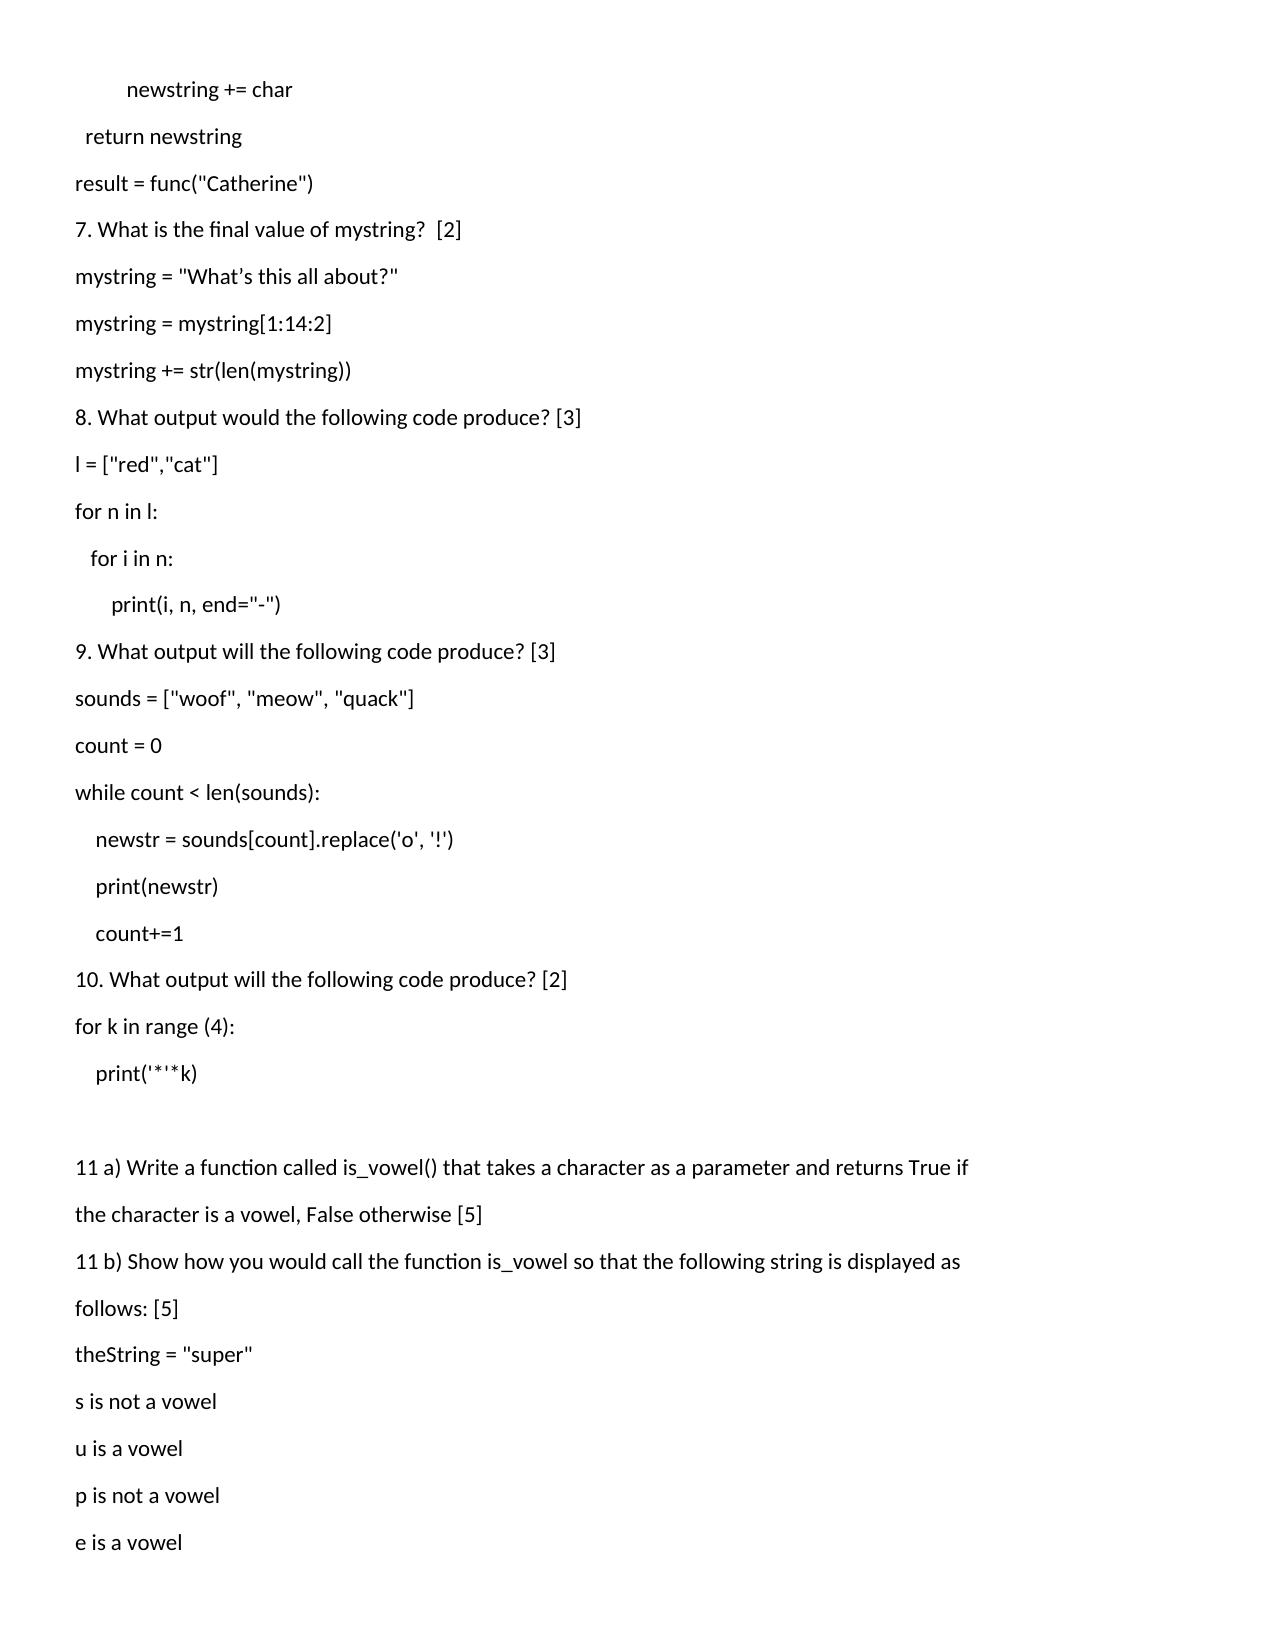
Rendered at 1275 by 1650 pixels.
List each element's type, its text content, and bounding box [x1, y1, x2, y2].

text p is not a vowel [75, 1481, 1200, 1509]
text sounds = ["woof", "meow", "quack"] [75, 684, 1200, 712]
text 9. What output will the following code produce? [3] [75, 637, 1200, 666]
text for k in range (4): [75, 1012, 1200, 1041]
text the character is a vowel, False otherwise [5] [75, 1200, 1200, 1228]
text newstring += char [75, 75, 1200, 103]
text print(newstr) [75, 872, 1200, 900]
text return newstring [75, 122, 1200, 150]
text u is a vowel [75, 1434, 1200, 1462]
text count = 0 [75, 731, 1200, 759]
text 7. What is the final value of mystring? [2] [75, 216, 1200, 244]
text print('*'*k) [75, 1059, 1200, 1087]
text 11 a) Write a function called is_vowel() that takes a character as a parameter and returns True if [75, 1153, 1200, 1181]
text l = ["red","cat"] [75, 450, 1200, 478]
text count+=1 [75, 919, 1200, 947]
text print(i, n, end="-") [75, 591, 1200, 619]
text 11 b) Show how you would call the function is_vowel so that the following string is displayed as [75, 1247, 1200, 1275]
text result = func("Catherine") [75, 169, 1200, 197]
text newstr = sounds[count].replace('o', '!') [75, 825, 1200, 853]
text for n in l: [75, 497, 1200, 525]
text for i in n: [75, 544, 1200, 572]
text s is not a vowel [75, 1387, 1200, 1416]
text mystring = mystring[1:14:2] [75, 309, 1200, 337]
text follows: [5] [75, 1294, 1200, 1322]
text e is a vowel [75, 1528, 1200, 1556]
text theString = "super" [75, 1341, 1200, 1369]
text while count < len(sounds): [75, 778, 1200, 806]
text 8. What output would the following code produce? [3] [75, 403, 1200, 431]
text 10. What output will the following code produce? [2] [75, 966, 1200, 994]
text mystring = "What’s this all about?" [75, 262, 1200, 291]
text mystring += str(len(mystring)) [75, 356, 1200, 384]
